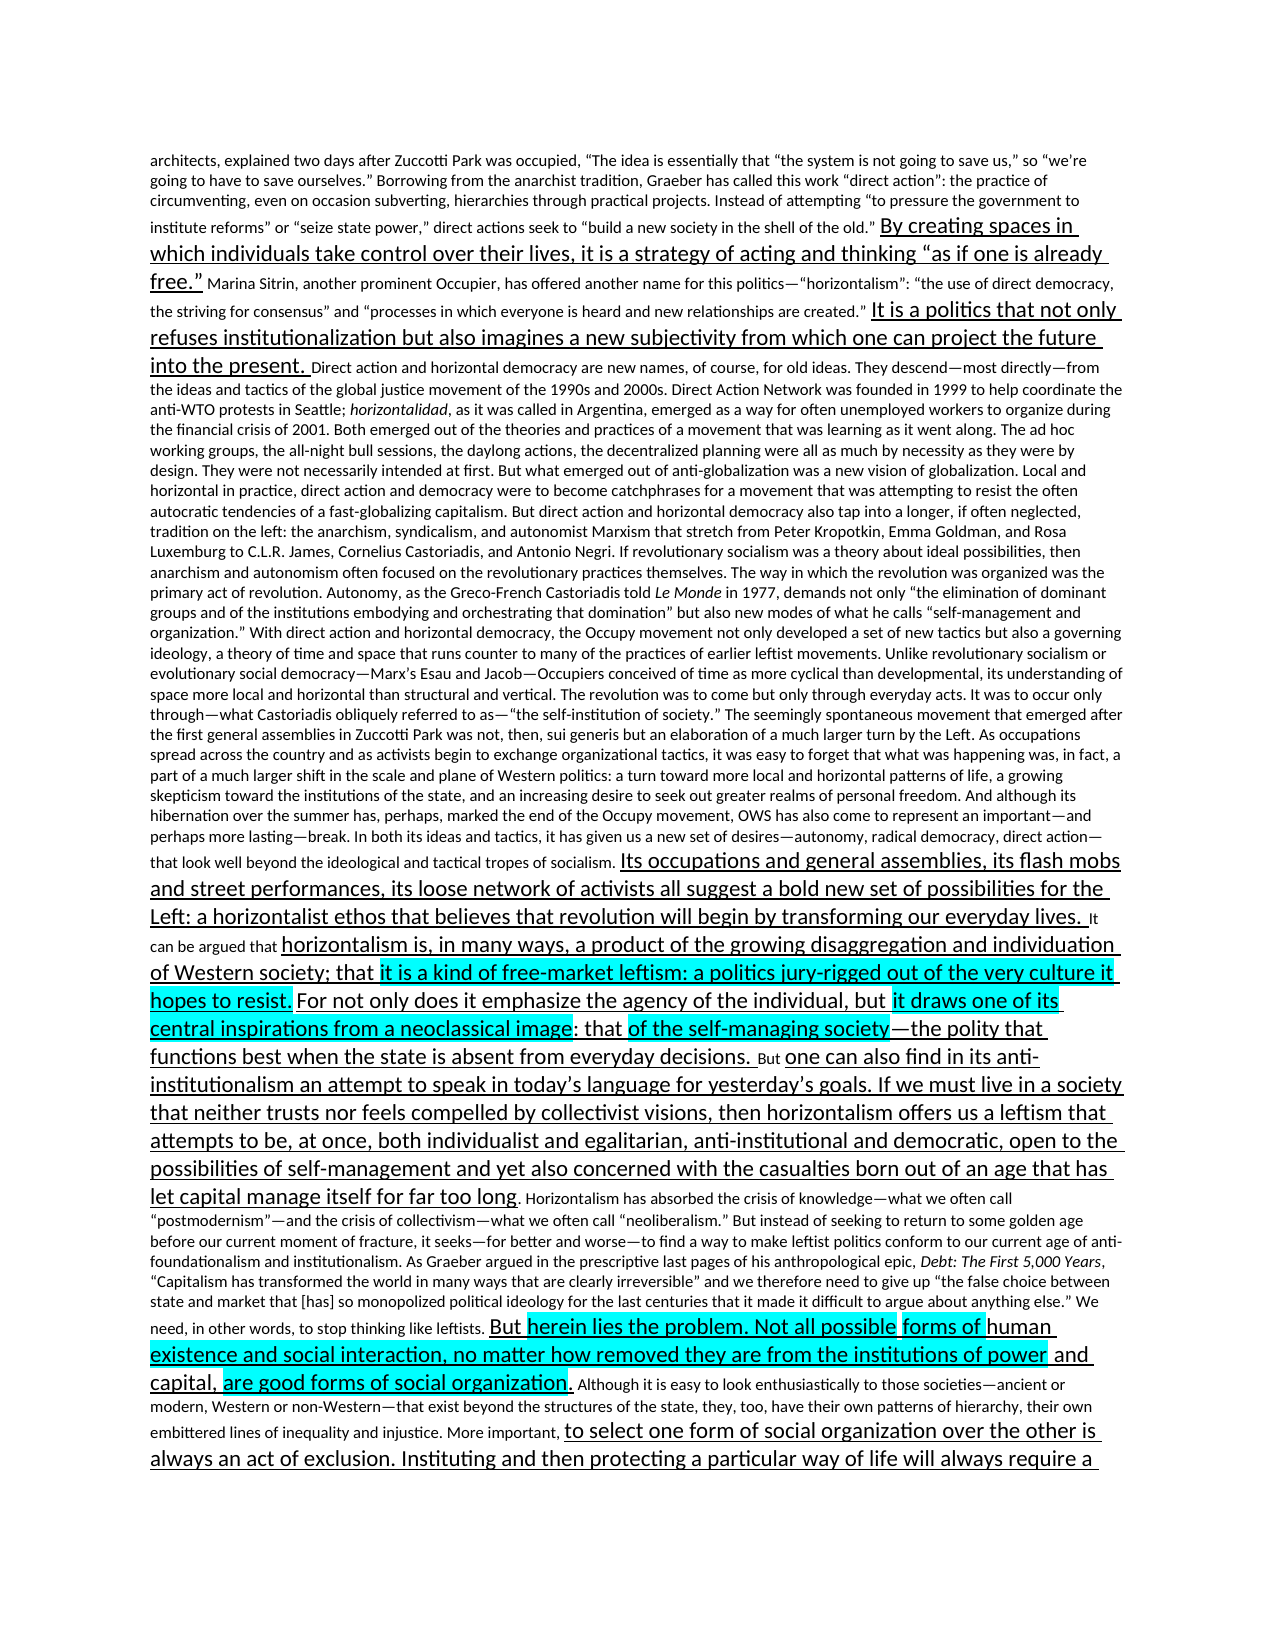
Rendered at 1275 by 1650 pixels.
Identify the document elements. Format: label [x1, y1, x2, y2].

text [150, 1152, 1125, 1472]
text [150, 150, 1125, 1151]
